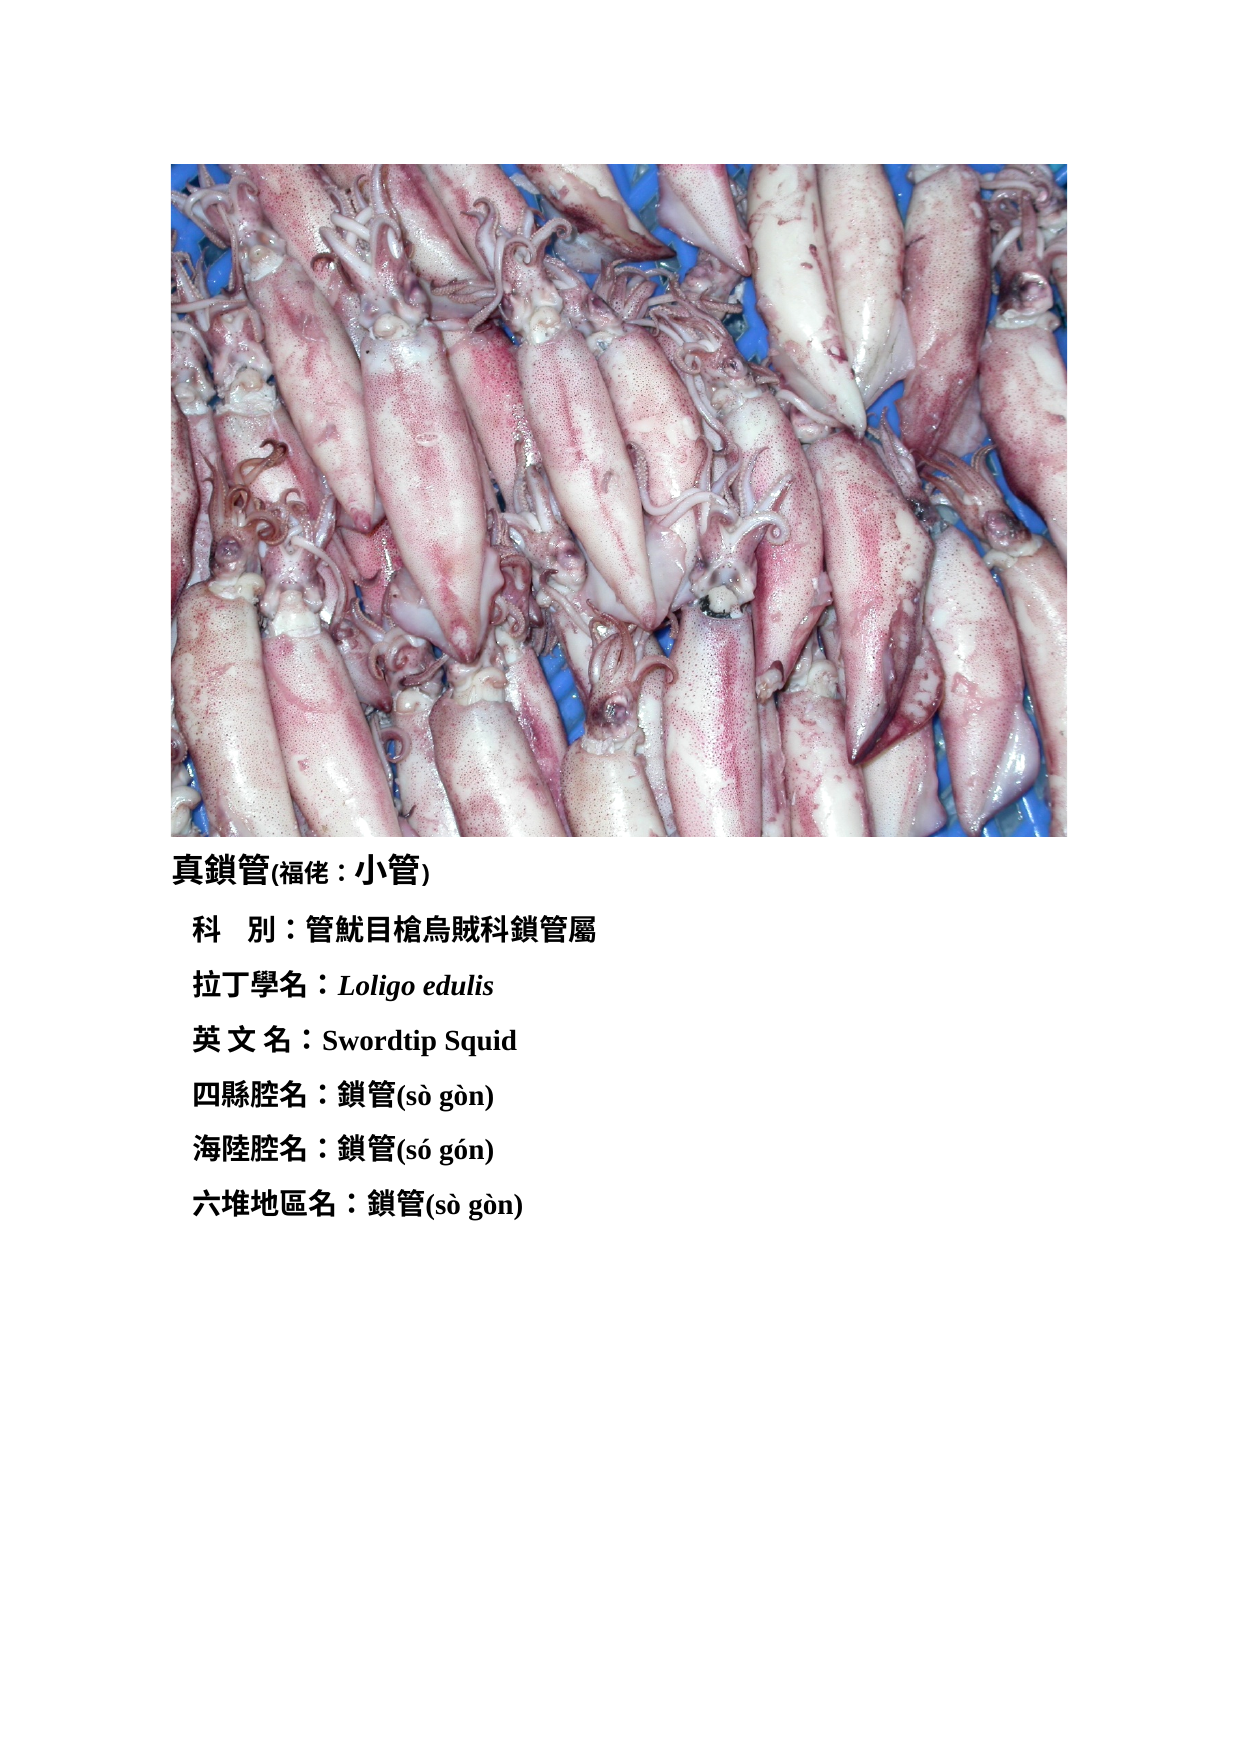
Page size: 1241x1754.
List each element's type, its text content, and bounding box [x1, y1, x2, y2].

table_cell 真鎖管(福佬：小管) 科 別：管魷目槍烏賊科鎖管屬 拉丁學名：Loligo edulis 英 文 名：Swordtip Squid 四縣腔名：鎖管(sò gòn) 海陸腔名：鎖管(só gón) 六堆地區名：鎖管(sò gòn) [160, 844, 1078, 1232]
picture [170, 164, 1068, 837]
table_header [160, 165, 1078, 844]
